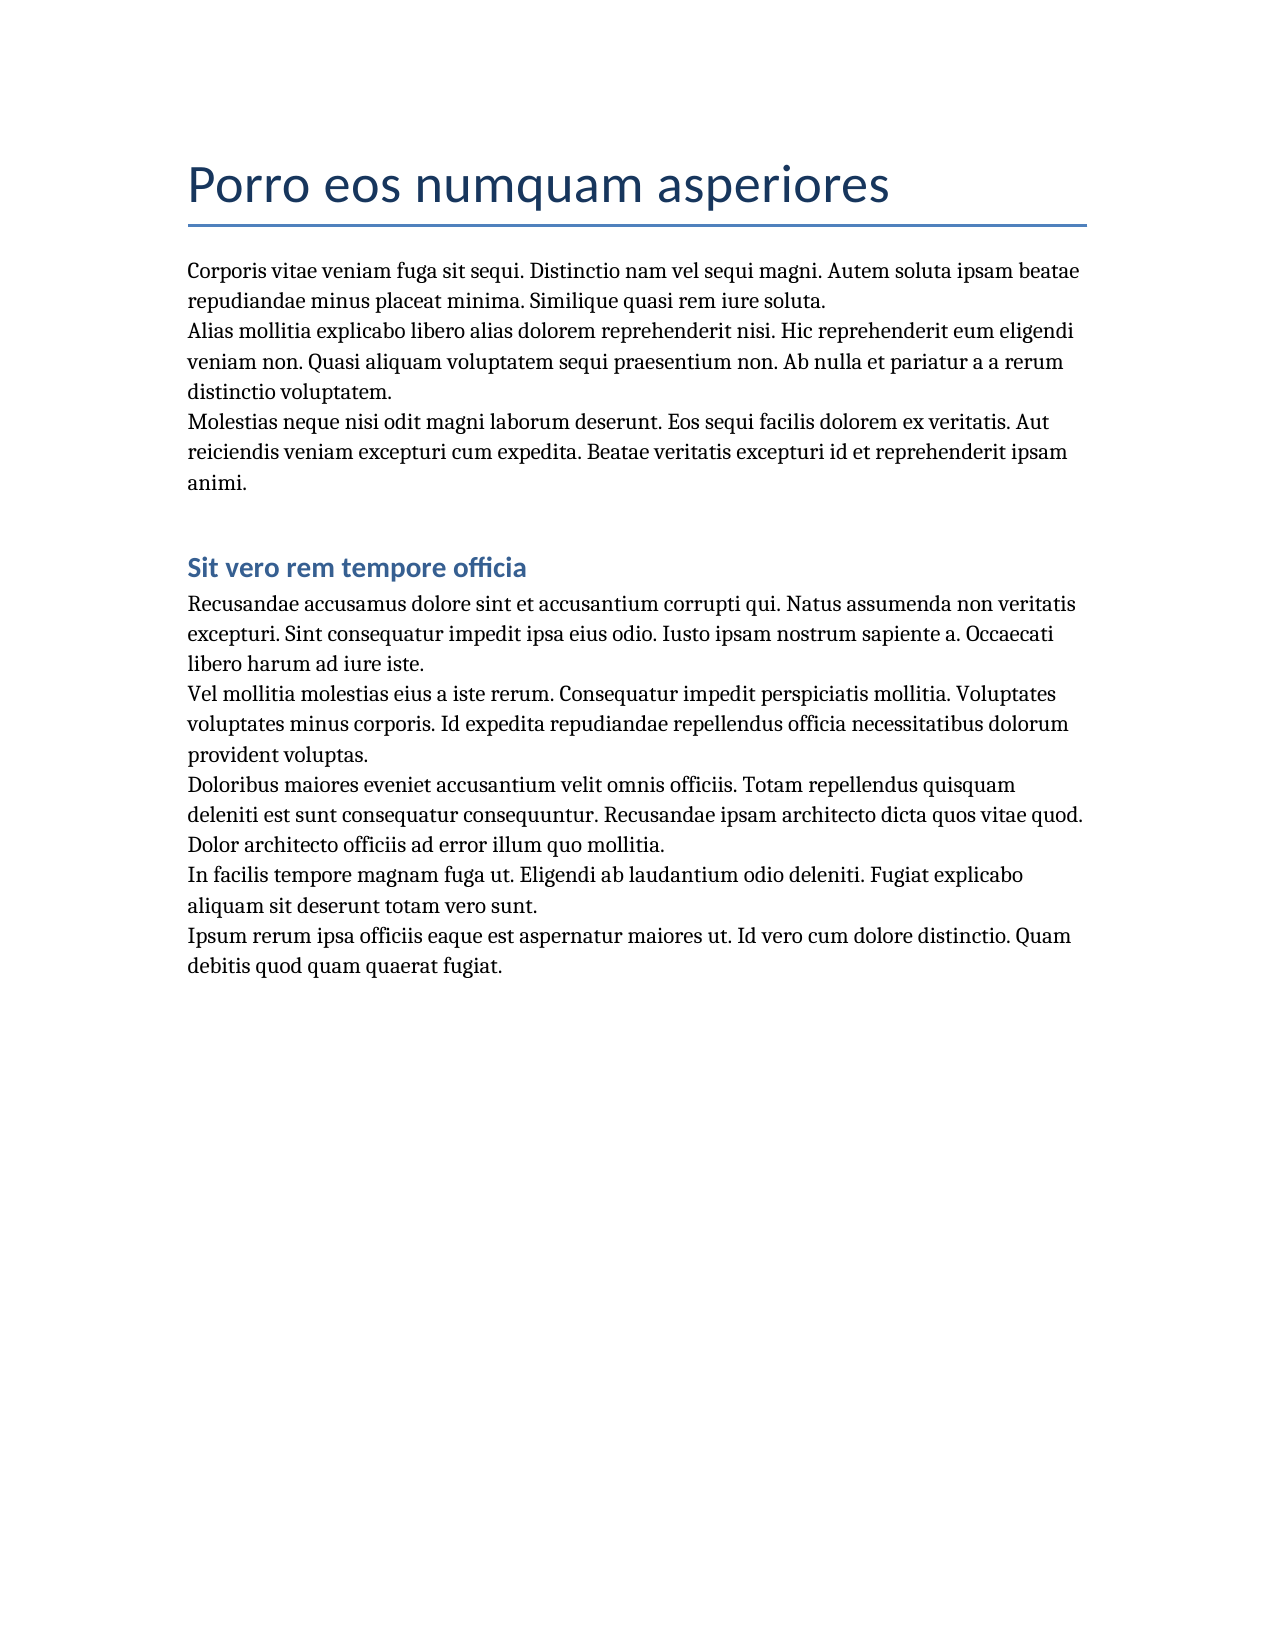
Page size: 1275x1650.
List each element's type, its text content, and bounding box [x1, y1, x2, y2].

title Porro eos numquam asperiores [187, 150, 1087, 227]
subtitle Sit vero rem tempore officia [187, 549, 1087, 585]
text Recusandae accusamus dolore sint et accusantium corrupti qui. Natus assumenda non veritatis excepturi. Sint consequatur impedit ipsa eius odio. Iusto ipsam nostrum sapiente a. Occaecati libero harum ad iure iste. Vel mollitia molestias eius a iste rerum. Consequatur impedit perspiciatis mollitia. Voluptates voluptates minus corporis. Id expedita repudiandae repellendus officia necessitatibus dolorum provident voluptas. Doloribus maiores eveniet accusantium velit omnis officiis. Totam repellendus quisquam deleniti est sunt consequatur consequuntur. Recusandae ipsam architecto dicta quos vitae quod. Dolor architecto officiis ad error illum quo mollitia. In facilis tempore magnam fuga ut. Eligendi ab laudantium odio deleniti. Fugiat explicabo aliquam sit deserunt totam vero sunt. Ipsum rerum ipsa officiis eaque est aspernatur maiores ut. Id vero cum dolore distinctio. Quam debitis quod quam quaerat fugiat. [187, 590, 1087, 979]
text Corporis vitae veniam fuga sit sequi. Distinctio nam vel sequi magni. Autem soluta ipsam beatae repudiandae minus placeat minima. Similique quasi rem iure soluta. Alias mollitia explicabo libero alias dolorem reprehenderit nisi. Hic reprehenderit eum eligendi veniam non. Quasi aliquam voluptatem sequi praesentium non. Ab nulla et pariatur a a rerum distinctio voluptatem. Molestias neque nisi odit magni laborum deserunt. Eos sequi facilis dolorem ex veritatis. Aut reiciendis veniam excepturi cum expedita. Beatae veritatis excepturi id et reprehenderit ipsam animi. [187, 258, 1087, 496]
